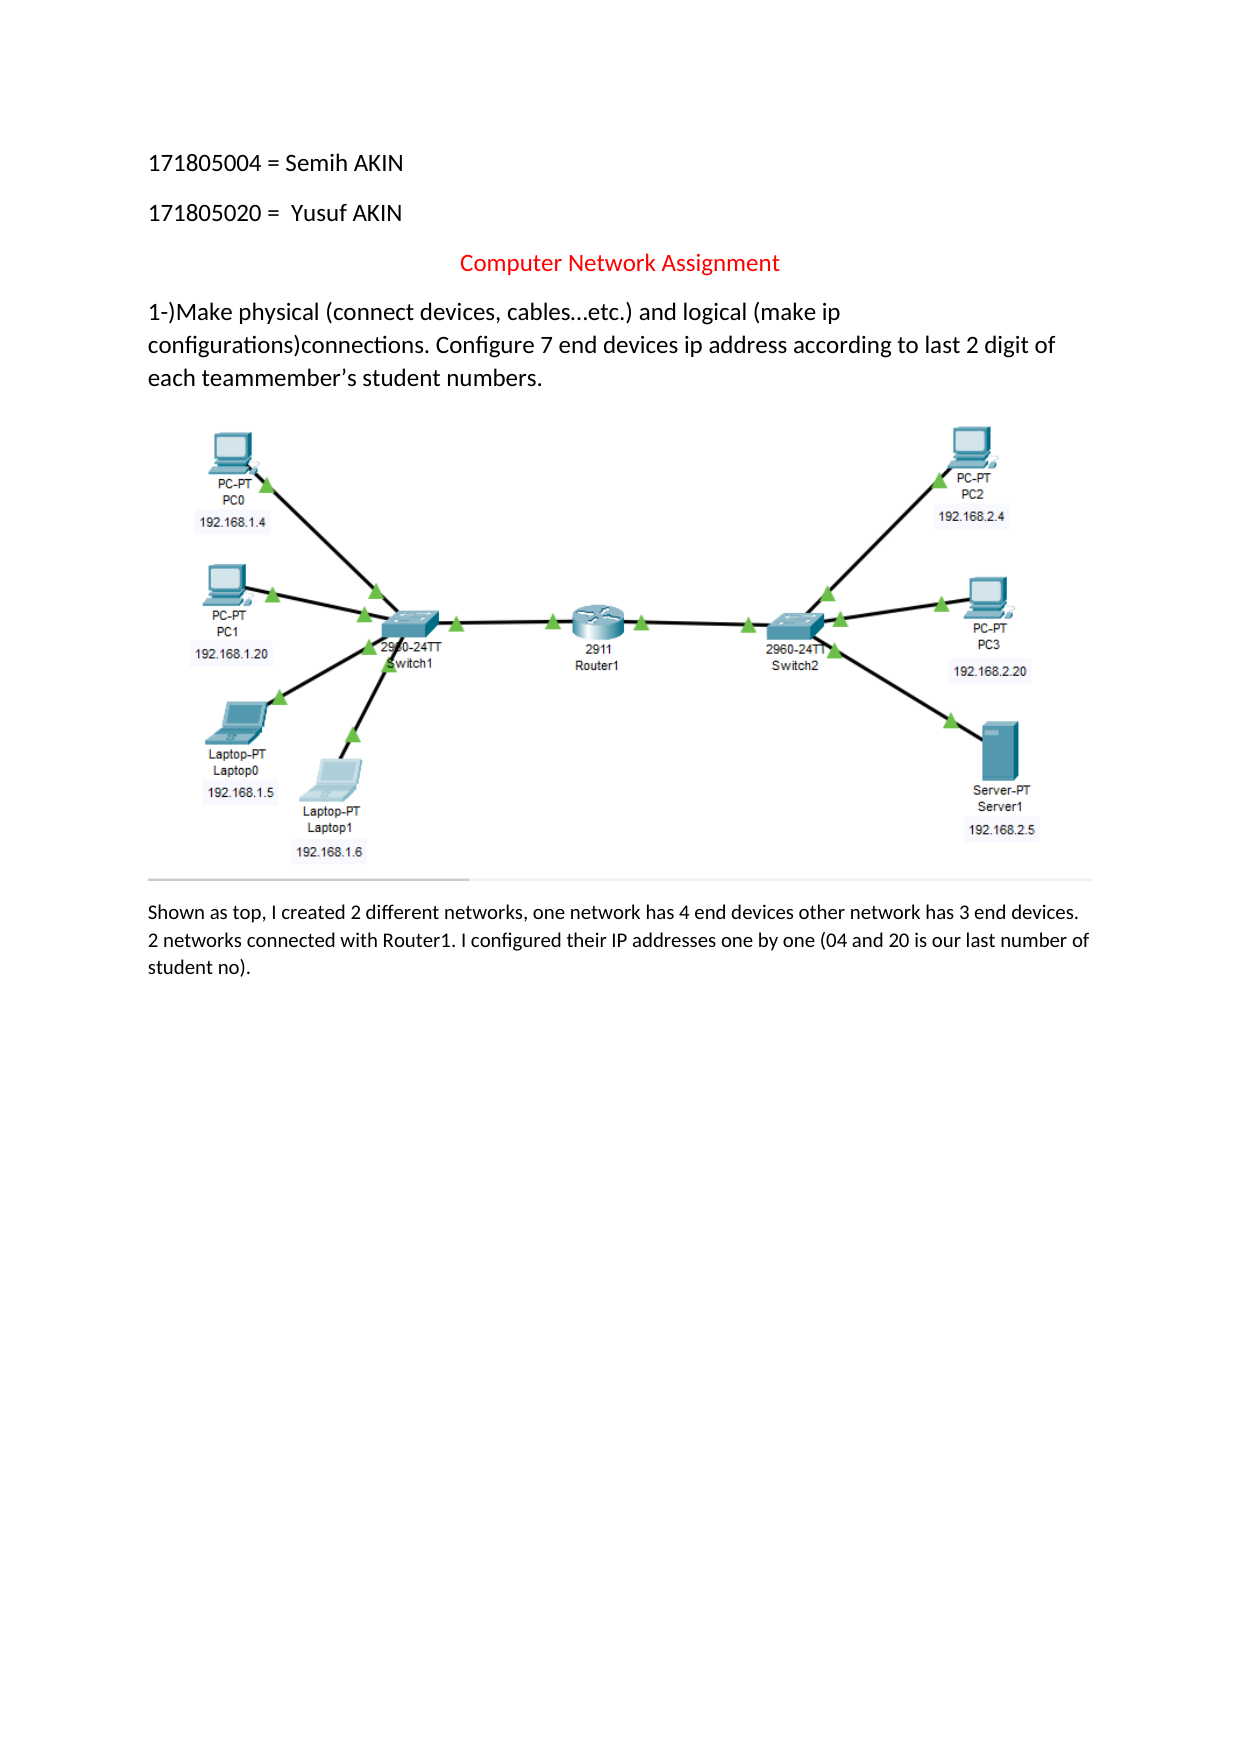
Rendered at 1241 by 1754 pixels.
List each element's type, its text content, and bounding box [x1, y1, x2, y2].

text Shown as top, I created 2 different networks, one network has 4 end devices other network has 3 end devices. 2 networks connected with Router1. I configured their IP addresses one by one (04 and 20 is our last number of student no). [148, 899, 1093, 980]
text 171805020 = Yusuf AKIN [148, 197, 1093, 228]
text 1-)Make physical (connect devices, cables…etc.) and logical (make ip configurations)connections. Configure 7 end devices ip address according to last 2 digit of each teammember’s student numbers. [148, 296, 1093, 395]
picture [147, 395, 1093, 881]
text Computer Network Assignment [148, 247, 1093, 277]
text 171805004 = Semih AKIN [148, 148, 1093, 178]
